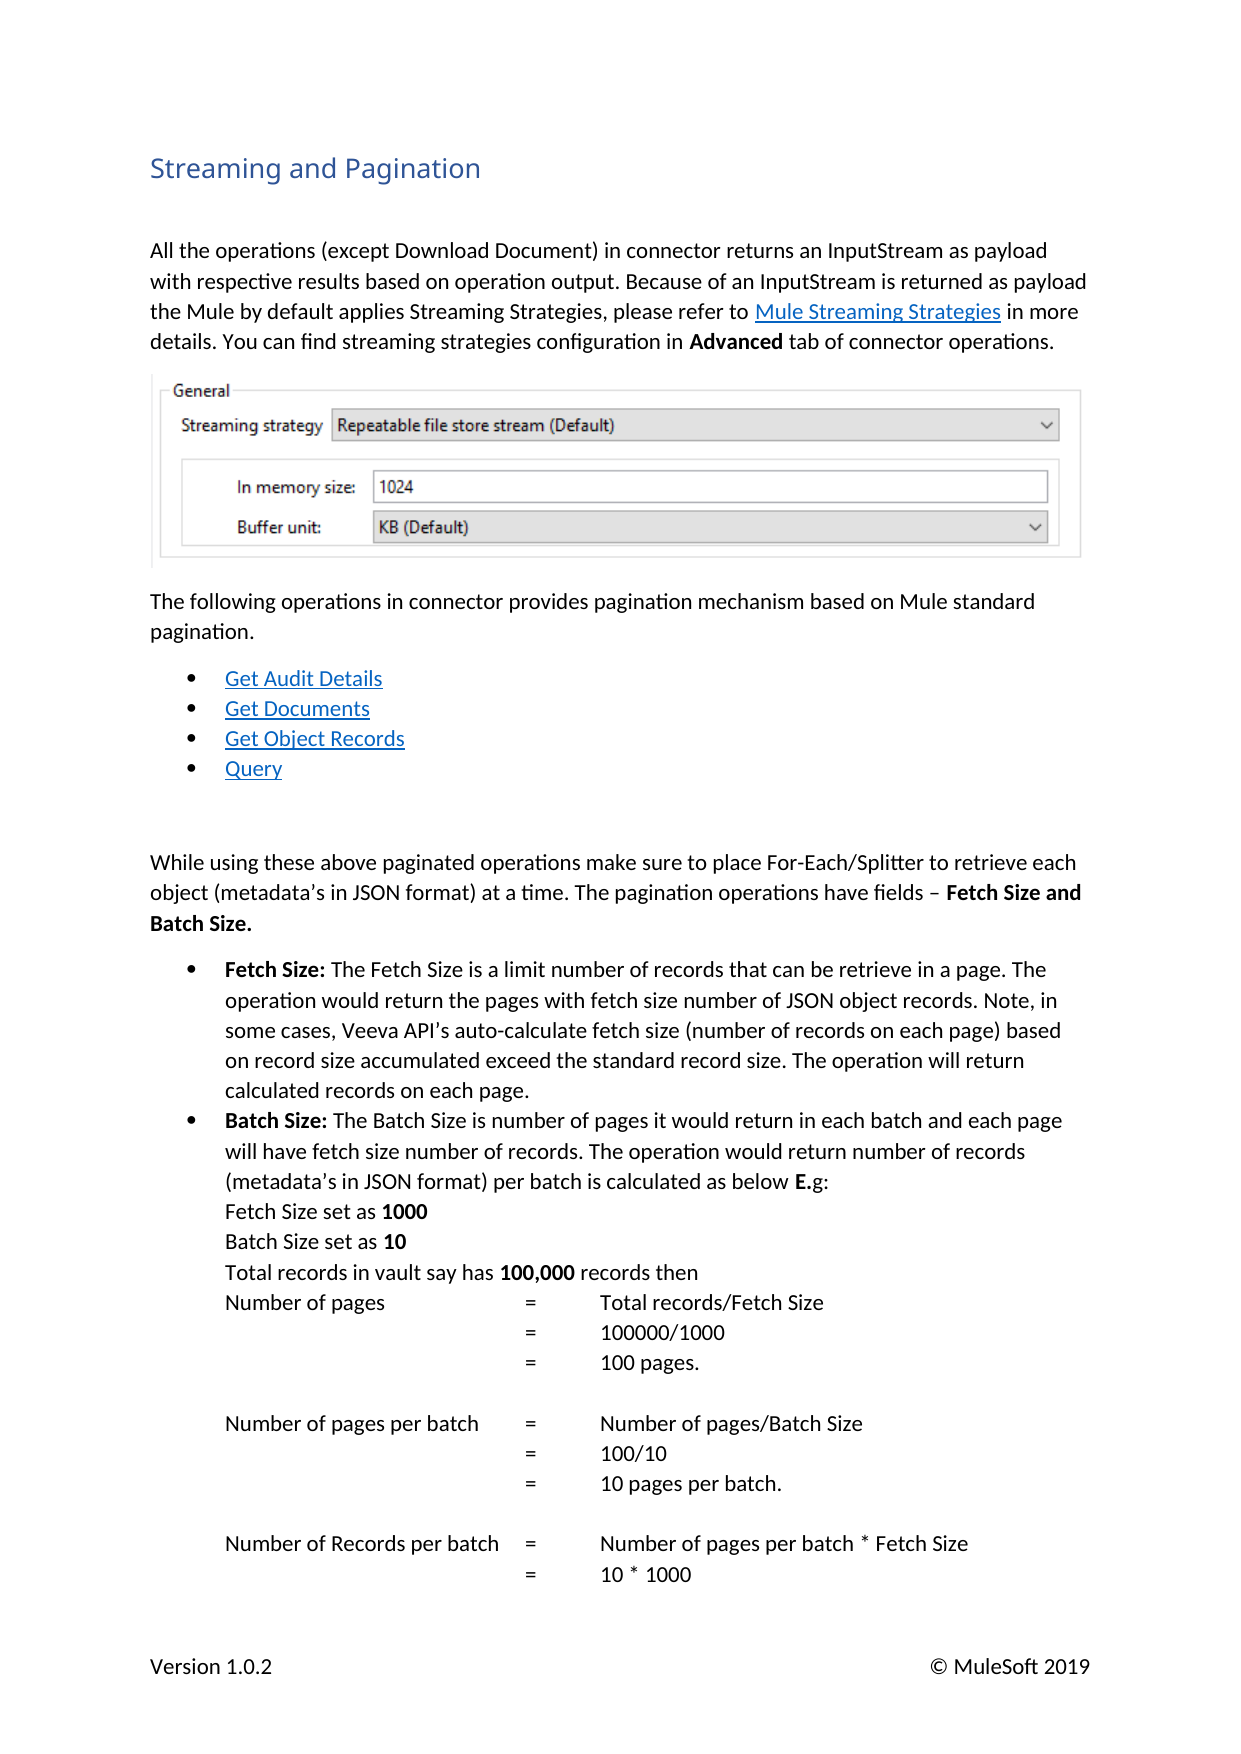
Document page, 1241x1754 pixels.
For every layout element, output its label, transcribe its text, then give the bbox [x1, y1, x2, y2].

list Number of pages = Total records/Fetch Size [225, 1288, 1090, 1316]
list = 100/10 [225, 1439, 1090, 1467]
list = 100000/1000 [225, 1318, 1090, 1346]
list Batch Size: The Batch Size is number of pages it would return in each batch and each page will have fetch size number of records. The operation would return number of records (metadata’s in JSON format) per batch is calculated as below E.g: [187, 1107, 1090, 1195]
list Fetch Size set as 1000 [225, 1197, 1090, 1225]
text While using these above paginated operations make sure to place For-Each/Splitter to retrieve each object (metadata’s in JSON format) at a time. The pagination operations have fields – Fetch Size and Batch Size. [150, 848, 1090, 937]
list Get Object Records [187, 724, 1090, 752]
list Query [187, 754, 1090, 782]
list Get Documents [187, 694, 1090, 722]
list Batch Size set as 10 [225, 1227, 1090, 1255]
list = 10 pages per batch. [225, 1469, 1090, 1497]
list = 10 * 1000 [225, 1560, 1090, 1588]
list Number of Records per batch = Number of pages per batch * Fetch Size [225, 1529, 1090, 1557]
list Get Audit Details [187, 664, 1090, 692]
list Fetch Size: The Fetch Size is a limit number of records that can be retrieve in a page. The operation would return the pages with fetch size number of JSON object records. Note, in some cases, Veeva API’s auto-calculate fetch size (number of records on each page) based on record size accumulated exceed the standard record size. The operation will return calculated records on each page. [187, 956, 1090, 1104]
text All the operations (except Download Document) in connector returns an InputStream as payload with respective results based on operation output. Because of an InputStream is returned as payload the Mule by default applies Streaming Strategies, please refer to Mule Streaming Strategies in more details. You can find streaming strategies configuration in Advanced tab of connector operations. [150, 237, 1090, 355]
text The following operations in connector provides pagination mechanism based on Mule standard pagination. [150, 587, 1090, 645]
list Total records in vault say has 100,000 records then [225, 1258, 1090, 1286]
list = 100 pages. [225, 1348, 1090, 1376]
subtitle Streaming and Pagination [150, 150, 1090, 187]
list Number of pages per batch = Number of pages/Batch Size [225, 1409, 1090, 1437]
picture [150, 374, 1089, 568]
